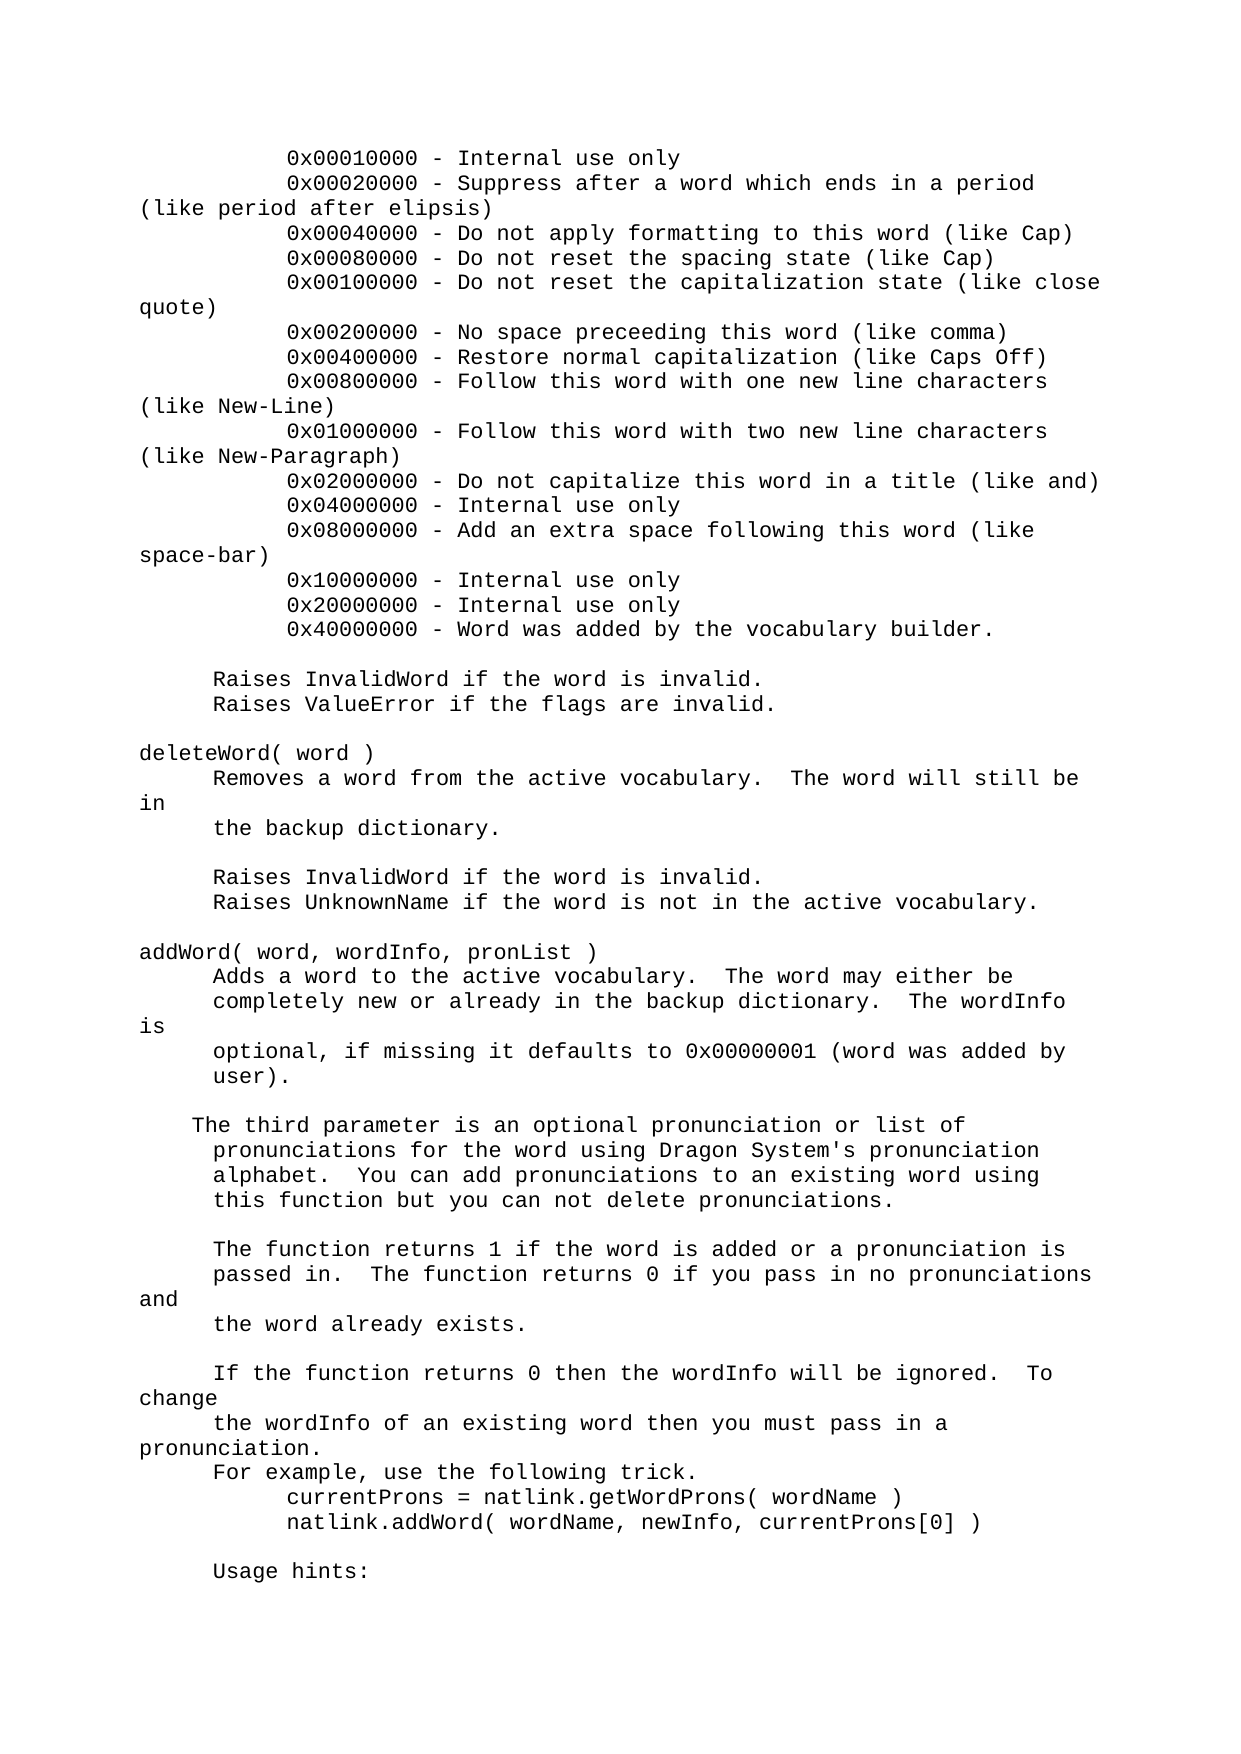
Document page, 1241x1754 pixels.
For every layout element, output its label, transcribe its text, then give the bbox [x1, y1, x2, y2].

text 0x01000000 - Follow this word with two new line characters (like New-Paragraph) [139, 420, 1101, 470]
text 0x08000000 - Add an extra space following this word (like space-bar) [139, 519, 1101, 569]
text Usage hints: [139, 1561, 1101, 1586]
text 0x00800000 - Follow this word with one new line characters (like New-Line) [139, 371, 1101, 420]
text addWord( word, wordInfo, pronList ) [139, 941, 1101, 966]
text Raises UnknownName if the word is not in the active vocabulary. [139, 891, 1101, 916]
text 0x00100000 - Do not reset the capitalization state (like close quote) [139, 272, 1101, 321]
text optional, if missing it defaults to 0x00000001 (word was added by [139, 1040, 1101, 1065]
text Removes a word from the active vocabulary. The word will still be in [139, 767, 1101, 817]
text Raises ValueError if the flags are invalid. [139, 693, 1101, 718]
text 0x00020000 - Suppress after a word which ends in a period (like period after elipsis) [139, 172, 1101, 222]
text pronunciations for the word using Dragon System's pronunciation [139, 1139, 1101, 1164]
text alphabet. You can add pronunciations to an existing word using [139, 1164, 1101, 1189]
text For example, use the following trick. [139, 1462, 1101, 1486]
text 0x20000000 - Internal use only [139, 594, 1101, 619]
text 0x00040000 - Do not apply formatting to this word (like Cap) [139, 222, 1101, 247]
text the wordInfo of an existing word then you must pass in a pronunciation. [139, 1412, 1101, 1462]
text deleteWord( word ) [139, 743, 1101, 767]
text passed in. The function returns 0 if you pass in no pronunciations and [139, 1263, 1101, 1313]
text 0x00400000 - Restore normal capitalization (like Caps Off) [139, 346, 1101, 371]
text 0x00080000 - Do not reset the spacing state (like Cap) [139, 247, 1101, 272]
text completely new or already in the backup dictionary. The wordInfo is [139, 991, 1101, 1040]
text this function but you can not delete pronunciations. [139, 1189, 1101, 1214]
text The third parameter is an optional pronunciation or list of [139, 1114, 1101, 1139]
text the backup dictionary. [139, 817, 1101, 842]
text 0x04000000 - Internal use only [139, 495, 1101, 519]
text 0x00200000 - No space preceeding this word (like comma) [139, 321, 1101, 346]
text 0x40000000 - Word was added by the vocabulary builder. [139, 619, 1101, 643]
text 0x10000000 - Internal use only [139, 569, 1101, 594]
text user). [139, 1065, 1101, 1090]
text 0x00010000 - Internal use only [139, 148, 1101, 172]
text Raises InvalidWord if the word is invalid. [139, 867, 1101, 891]
text 0x02000000 - Do not capitalize this word in a title (like and) [139, 470, 1101, 495]
text currentProns = natlink.getWordProns( wordName ) [139, 1486, 1101, 1511]
text The function returns 1 if the word is added or a pronunciation is [139, 1238, 1101, 1263]
text the word already exists. [139, 1313, 1101, 1338]
text Raises InvalidWord if the word is invalid. [139, 668, 1101, 693]
text Adds a word to the active vocabulary. The word may either be [139, 966, 1101, 991]
text natlink.addWord( wordName, newInfo, currentProns[0] ) [139, 1511, 1101, 1536]
text If the function returns 0 then the wordInfo will be ignored. To change [139, 1362, 1101, 1412]
